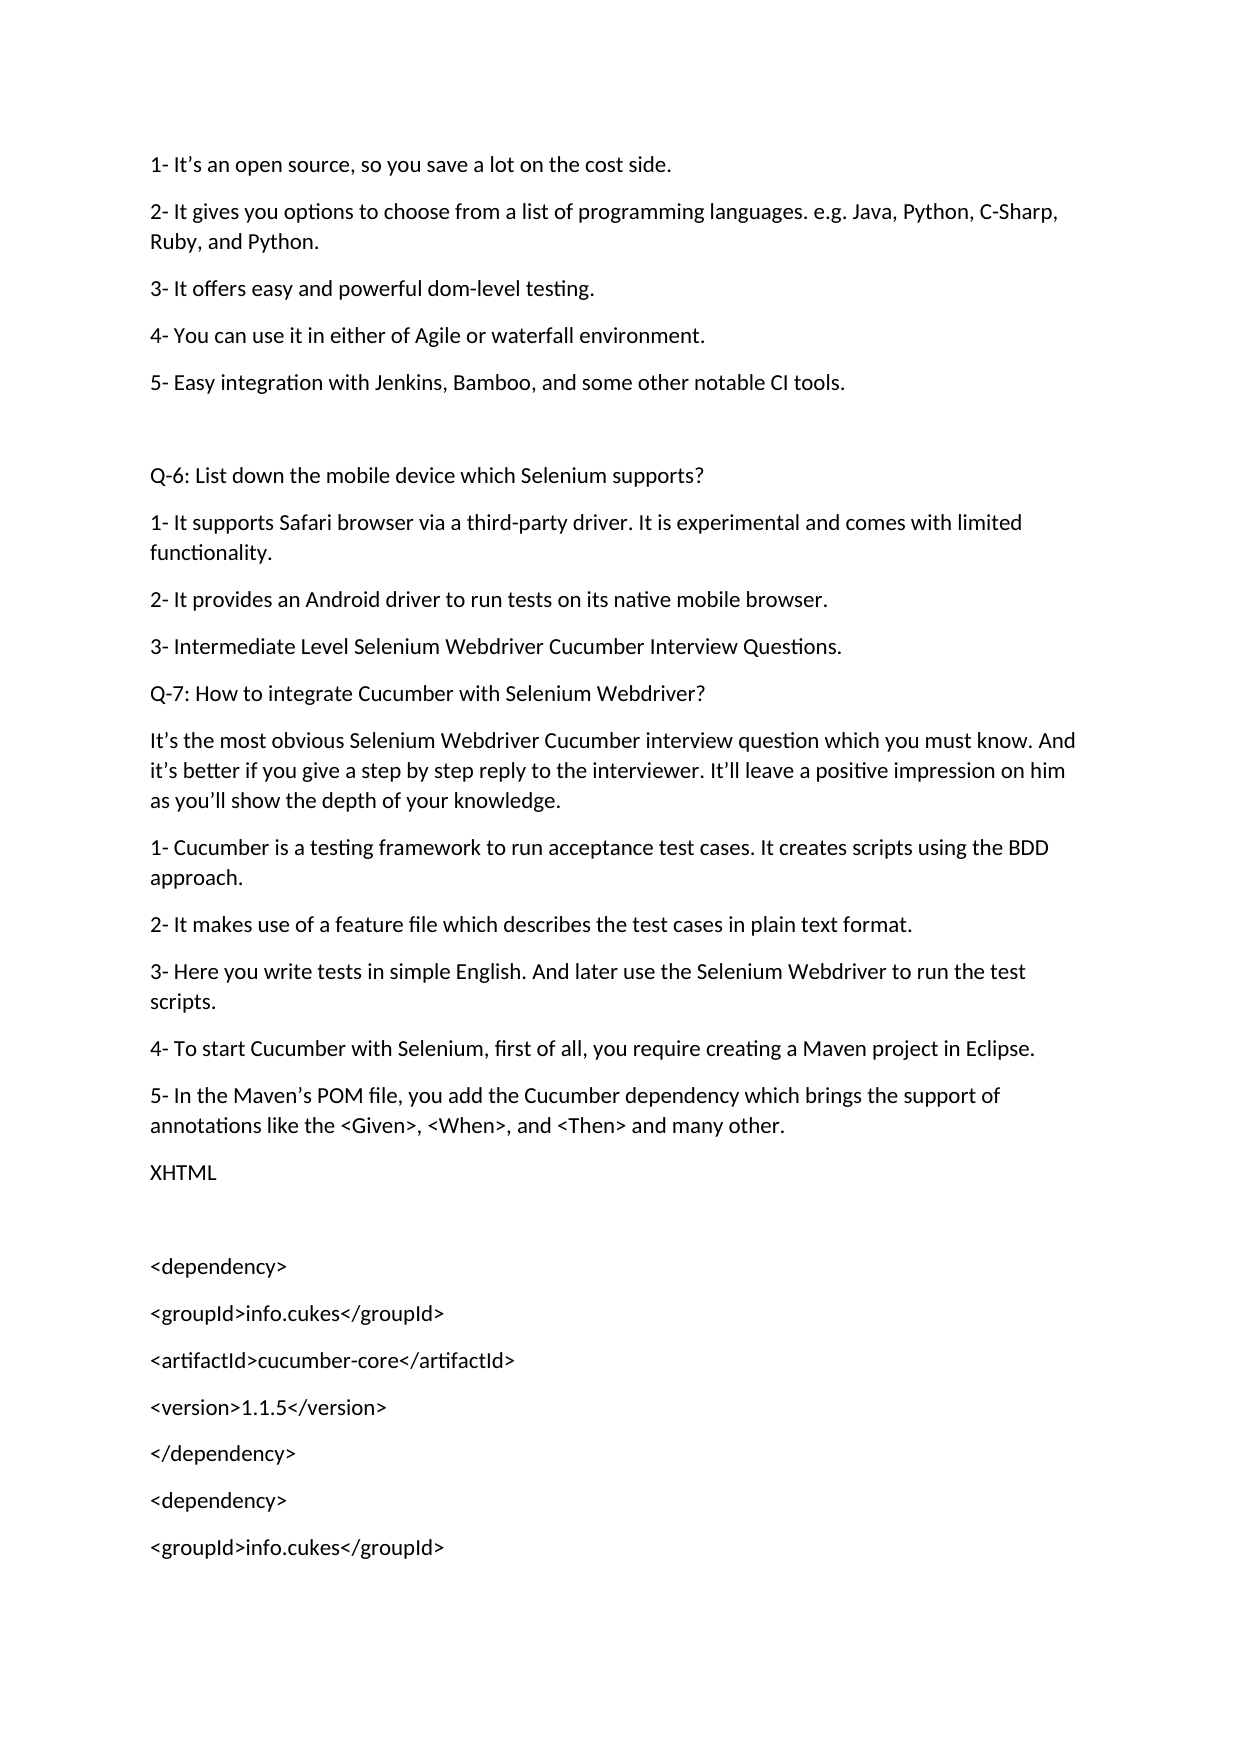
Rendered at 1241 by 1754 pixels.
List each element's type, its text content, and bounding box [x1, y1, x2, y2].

text XHTML [150, 1158, 1090, 1186]
text <groupId>info.cukes</groupId> [150, 1533, 1090, 1561]
text 1- It supports Safari browser via a third-party driver. It is experimental and comes with limited functionality. [150, 508, 1090, 567]
text <artifactId>cucumber-core</artifactId> [150, 1346, 1090, 1374]
text <dependency> [150, 1252, 1090, 1280]
text 5- Easy integration with Jenkins, Bamboo, and some other notable CI tools. [150, 368, 1090, 396]
text 1- Cucumber is a testing framework to run acceptance test cases. It creates scripts using the BDD approach. [150, 833, 1090, 892]
text 1- It’s an open source, so you save a lot on the cost side. [150, 150, 1090, 178]
text Q-7: How to integrate Cucumber with Selenium Webdriver? [150, 679, 1090, 707]
text 4- To start Cucumber with Selenium, first of all, you require creating a Maven project in Eclipse. [150, 1034, 1090, 1062]
text </dependency> [150, 1439, 1090, 1468]
text <dependency> [150, 1486, 1090, 1514]
text <groupId>info.cukes</groupId> [150, 1299, 1090, 1327]
text <version>1.1.5</version> [150, 1393, 1090, 1421]
text 5- In the Maven’s POM file, you add the Cucumber dependency which brings the support of annotations like the <Given>, <When>, and <Then> and many other. [150, 1081, 1090, 1139]
text 4- You can use it in either of Agile or waterfall environment. [150, 321, 1090, 349]
text Q-6: List down the mobile device which Selenium supports? [150, 461, 1090, 489]
text 3- Intermediate Level Selenium Webdriver Cucumber Interview Questions. [150, 632, 1090, 660]
text 2- It makes use of a feature file which describes the test cases in plain text format. [150, 910, 1090, 938]
text 3- Here you write tests in simple English. And later use the Selenium Webdriver to run the test scripts. [150, 957, 1090, 1016]
text It’s the most obvious Selenium Webdriver Cucumber interview question which you must know. And it’s better if you give a step by step reply to the interviewer. It’ll leave a positive impression on him as you’ll show the depth of your knowledge. [150, 726, 1090, 814]
text 3- It offers easy and powerful dom-level testing. [150, 274, 1090, 302]
text 2- It gives you options to choose from a list of programming languages. e.g. Java, Python, C-Sharp, Ruby, and Python. [150, 197, 1090, 255]
text 2- It provides an Android driver to run tests on its native mobile browser. [150, 585, 1090, 613]
